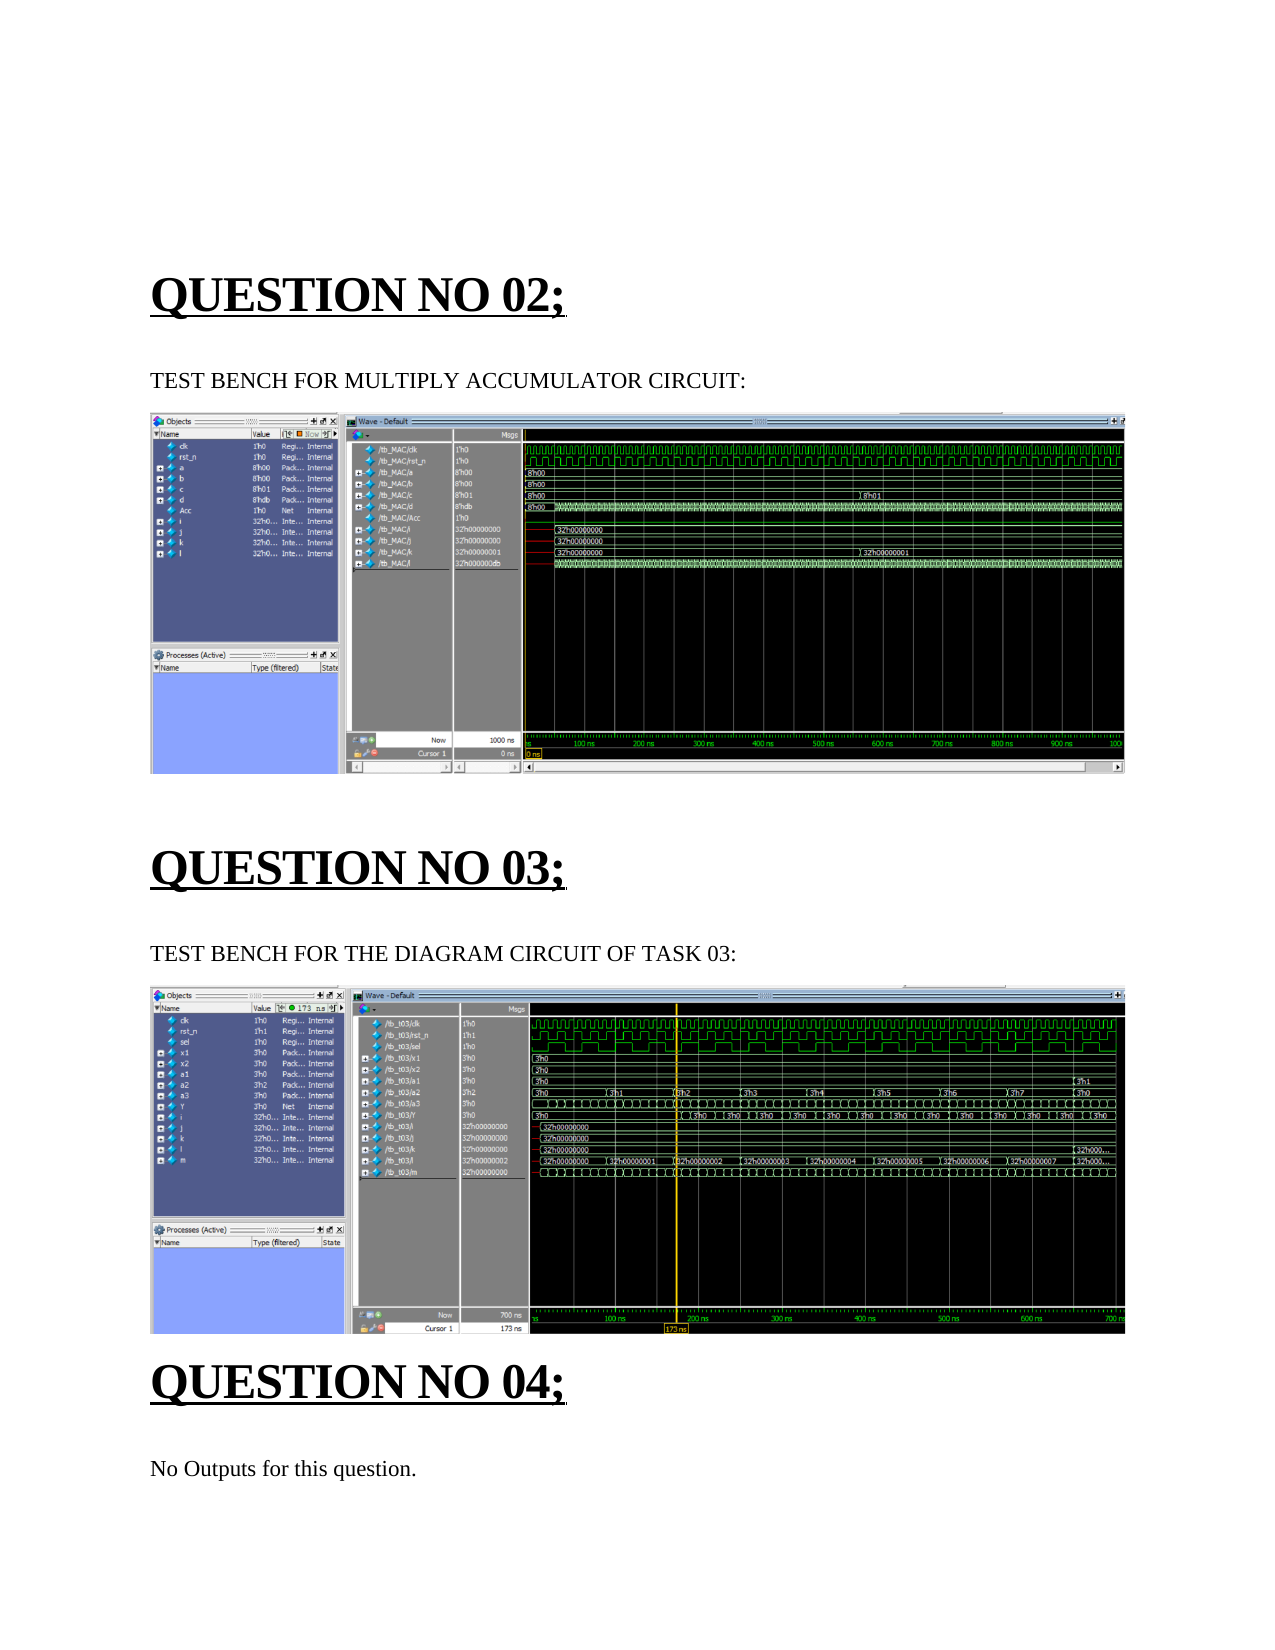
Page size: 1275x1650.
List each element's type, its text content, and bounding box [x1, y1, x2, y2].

text No Outputs for this question. [150, 1455, 1125, 1481]
title QUESTION NO 04; [150, 1352, 1125, 1410]
title QUESTION NO 02; [150, 265, 1125, 322]
text TEST BENCH FOR THE DIAGRAM CIRCUIT OF TASK 03: [150, 940, 1125, 966]
picture [150, 412, 1125, 774]
text TEST BENCH FOR MULTIPLY ACCUMULATOR CIRCUIT: [150, 368, 1125, 394]
picture [150, 985, 1125, 1334]
title QUESTION NO 03; [150, 837, 1125, 895]
